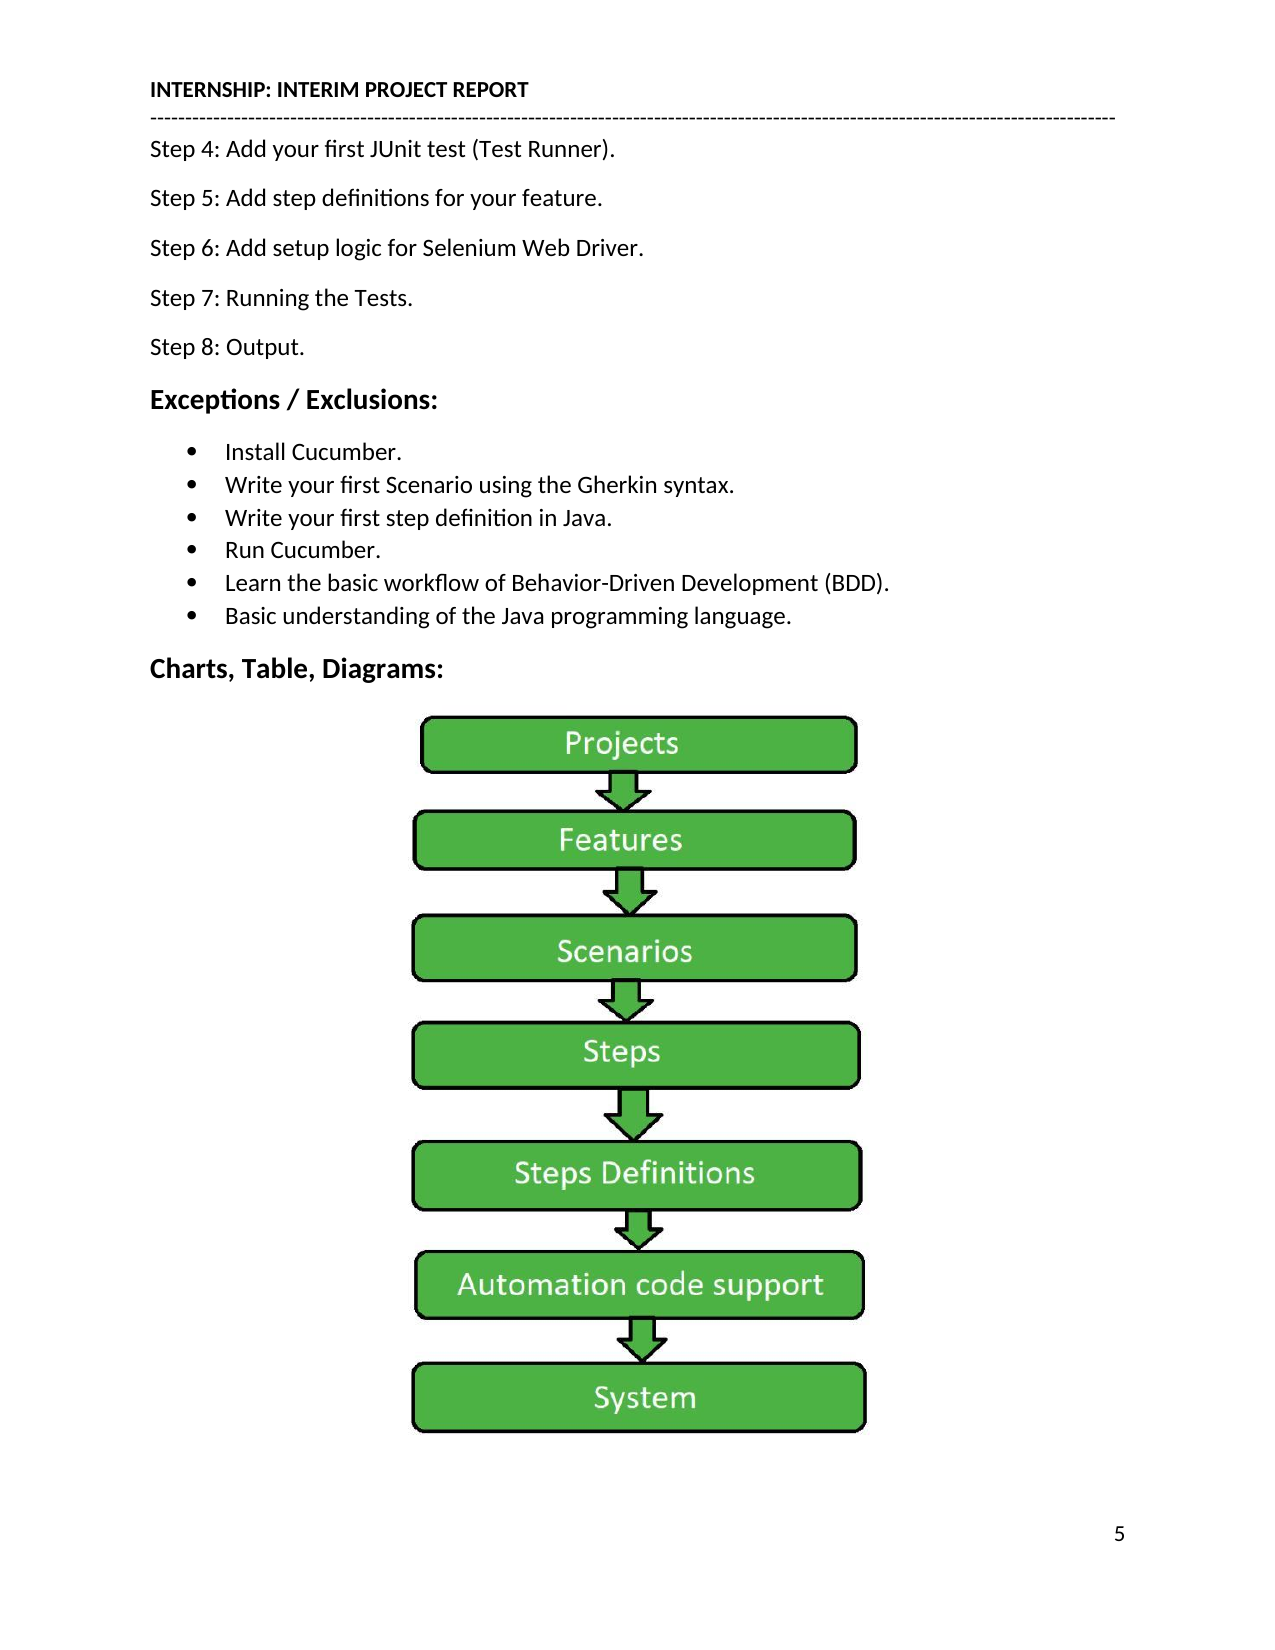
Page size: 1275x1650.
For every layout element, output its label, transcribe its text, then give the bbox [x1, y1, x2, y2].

picture [387, 705, 888, 1448]
text Step 4: Add your first JUnit test (Test Runner). [150, 133, 1125, 163]
text Exceptions / Exclusions: [150, 381, 1125, 416]
text Charts, Table, Diagrams: [150, 650, 1125, 686]
list Install Cucumber. [187, 436, 1125, 466]
text Step 5: Add step definitions for your feature. [150, 182, 1125, 213]
list Learn the basic workflow of Behavior-Driven Development (BDD). [187, 568, 1125, 598]
list Write your first step definition in Java. [187, 502, 1125, 532]
text Step 8: Output. [150, 331, 1125, 362]
text Step 7: Running the Tests. [150, 282, 1125, 312]
list Write your first Scenario using the Gherkin syntax. [187, 469, 1125, 499]
list Basic understanding of the Java programming language. [187, 601, 1125, 631]
text Step 6: Add setup logic for Selenium Web Driver. [150, 232, 1125, 263]
list Run Cucumber. [187, 535, 1125, 565]
